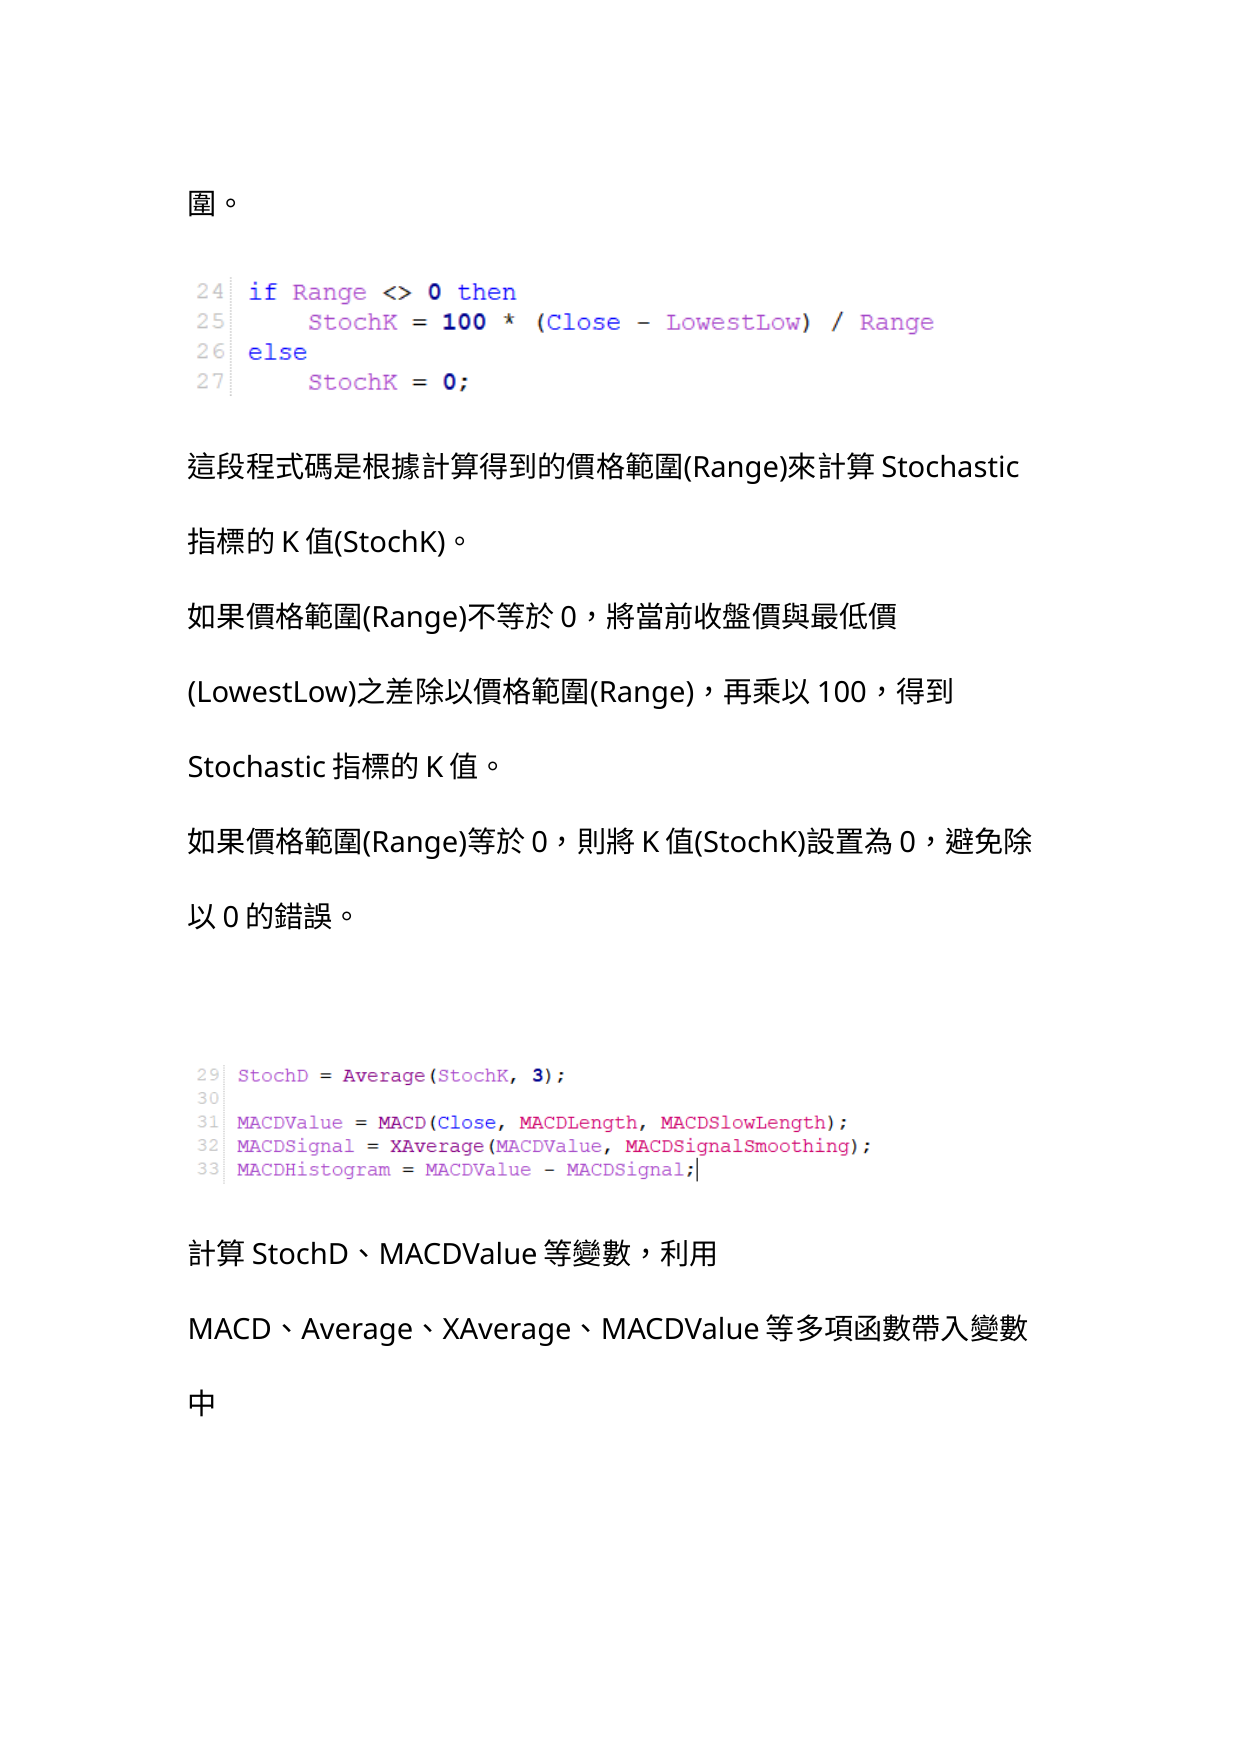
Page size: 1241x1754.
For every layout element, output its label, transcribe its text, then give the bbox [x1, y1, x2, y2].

text 如果價格範圍(Range)等於0，則將K值(StochK)設置為0，避免除以0的錯誤。 [187, 802, 1053, 952]
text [187, 164, 1053, 239]
text 如果價格範圍(Range)不等於0，將當前收盤價與最低價(LowestLow)之差除以價格範圍(Range)，再乘以100，得到Stochastic指標的K值。 [187, 577, 1053, 802]
picture [187, 277, 938, 396]
text 這段程式碼是根據計算得到的價格範圍(Range)來計算Stochastic指標的K值(StochK)。 [187, 427, 1053, 577]
picture [187, 1064, 938, 1185]
text 計算StochD、MACDValue等變數，利用MACD、Average、XAverage、MACDValue等多項函數帶入變數中 [187, 1214, 1053, 1439]
